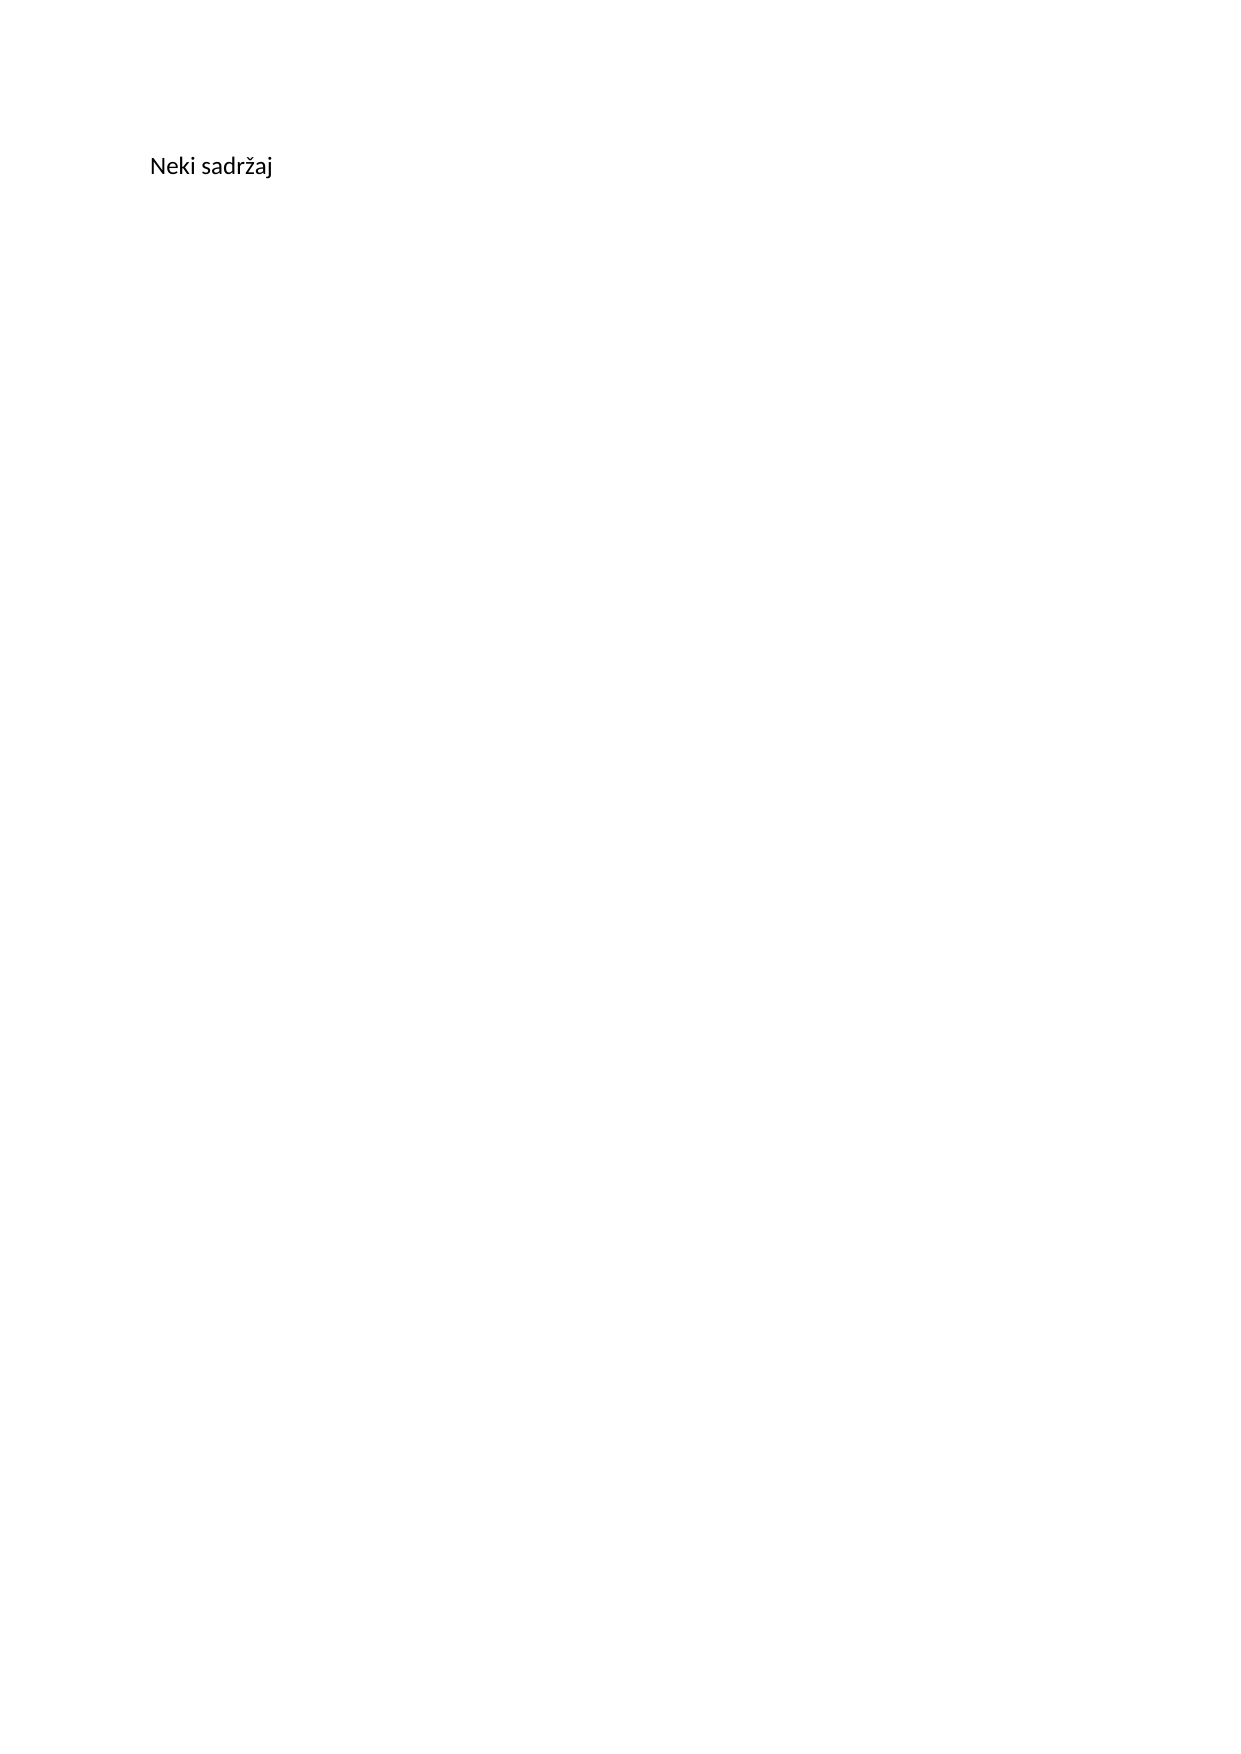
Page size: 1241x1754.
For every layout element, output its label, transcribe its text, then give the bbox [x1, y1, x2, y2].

text Neki sadržaj [150, 150, 1090, 181]
